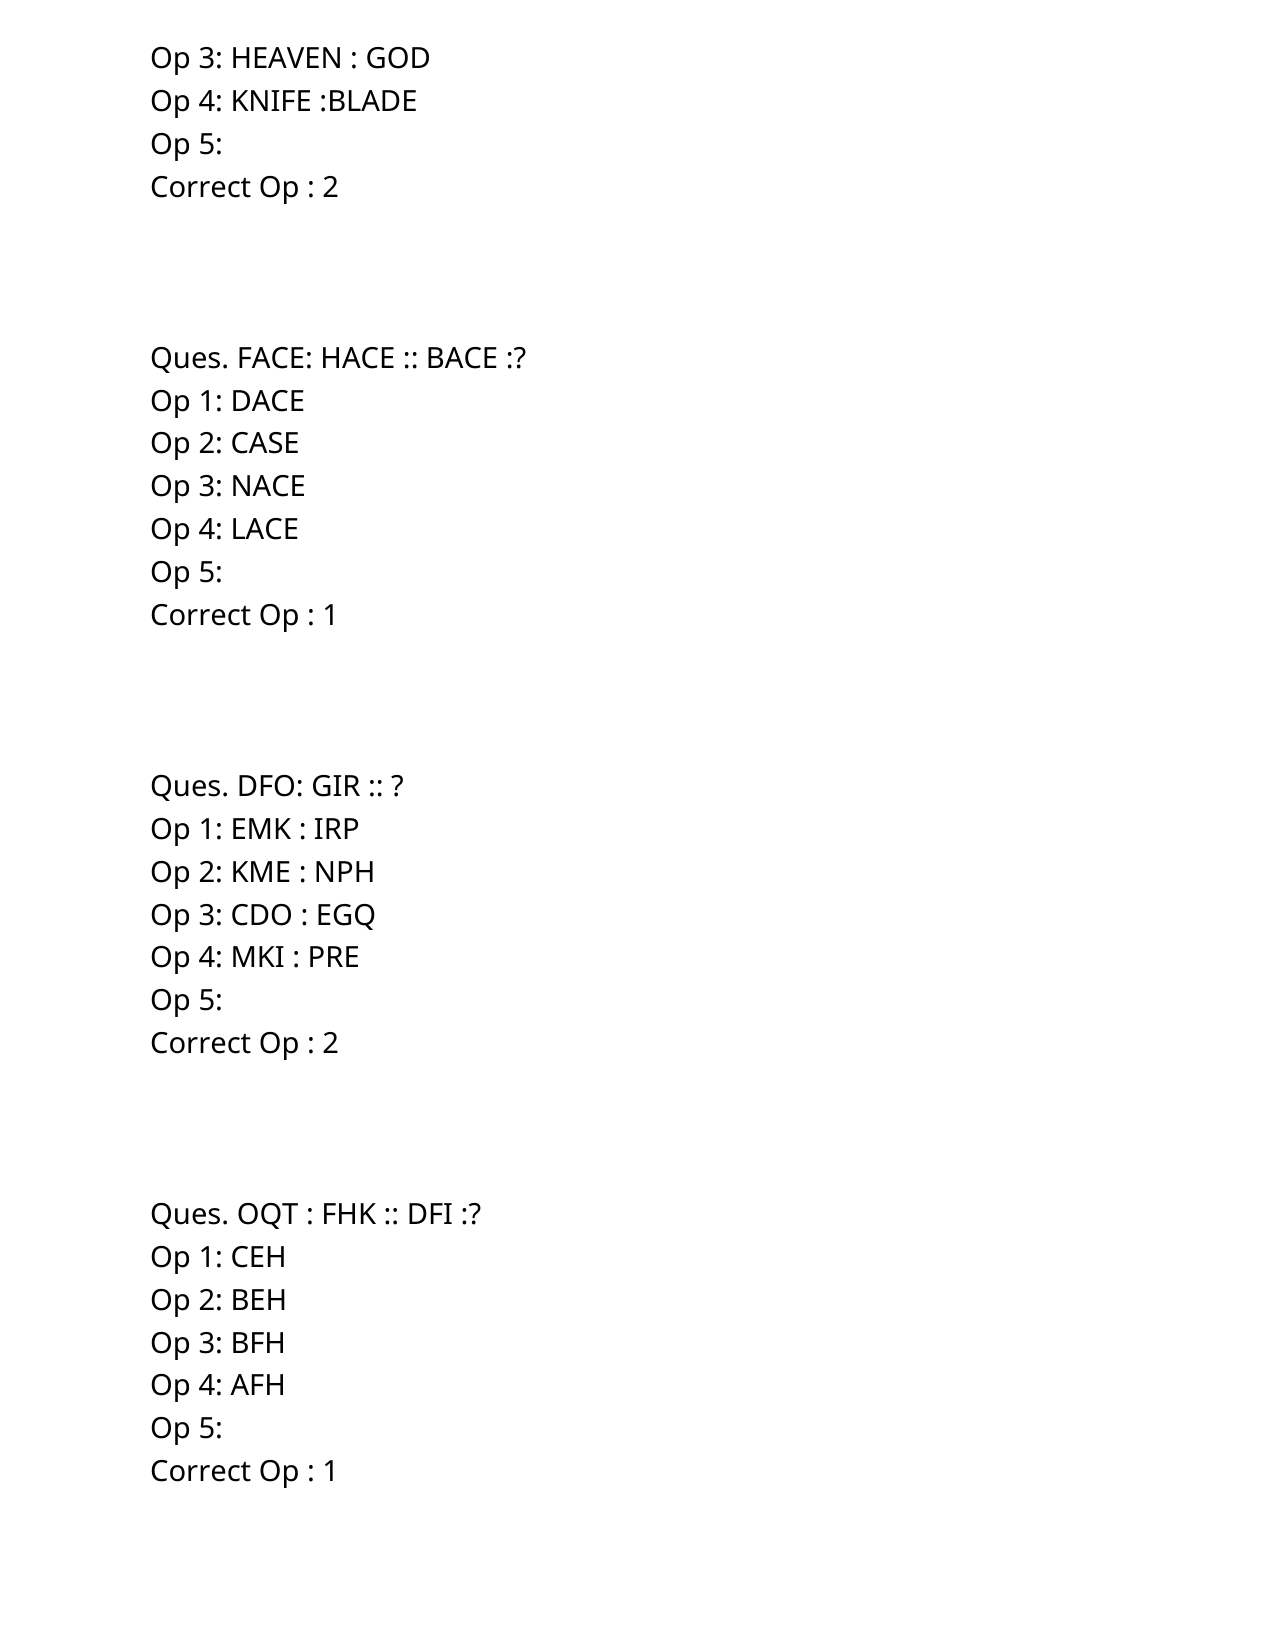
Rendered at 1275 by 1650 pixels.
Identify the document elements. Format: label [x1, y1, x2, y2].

text [150, 37, 1209, 1533]
